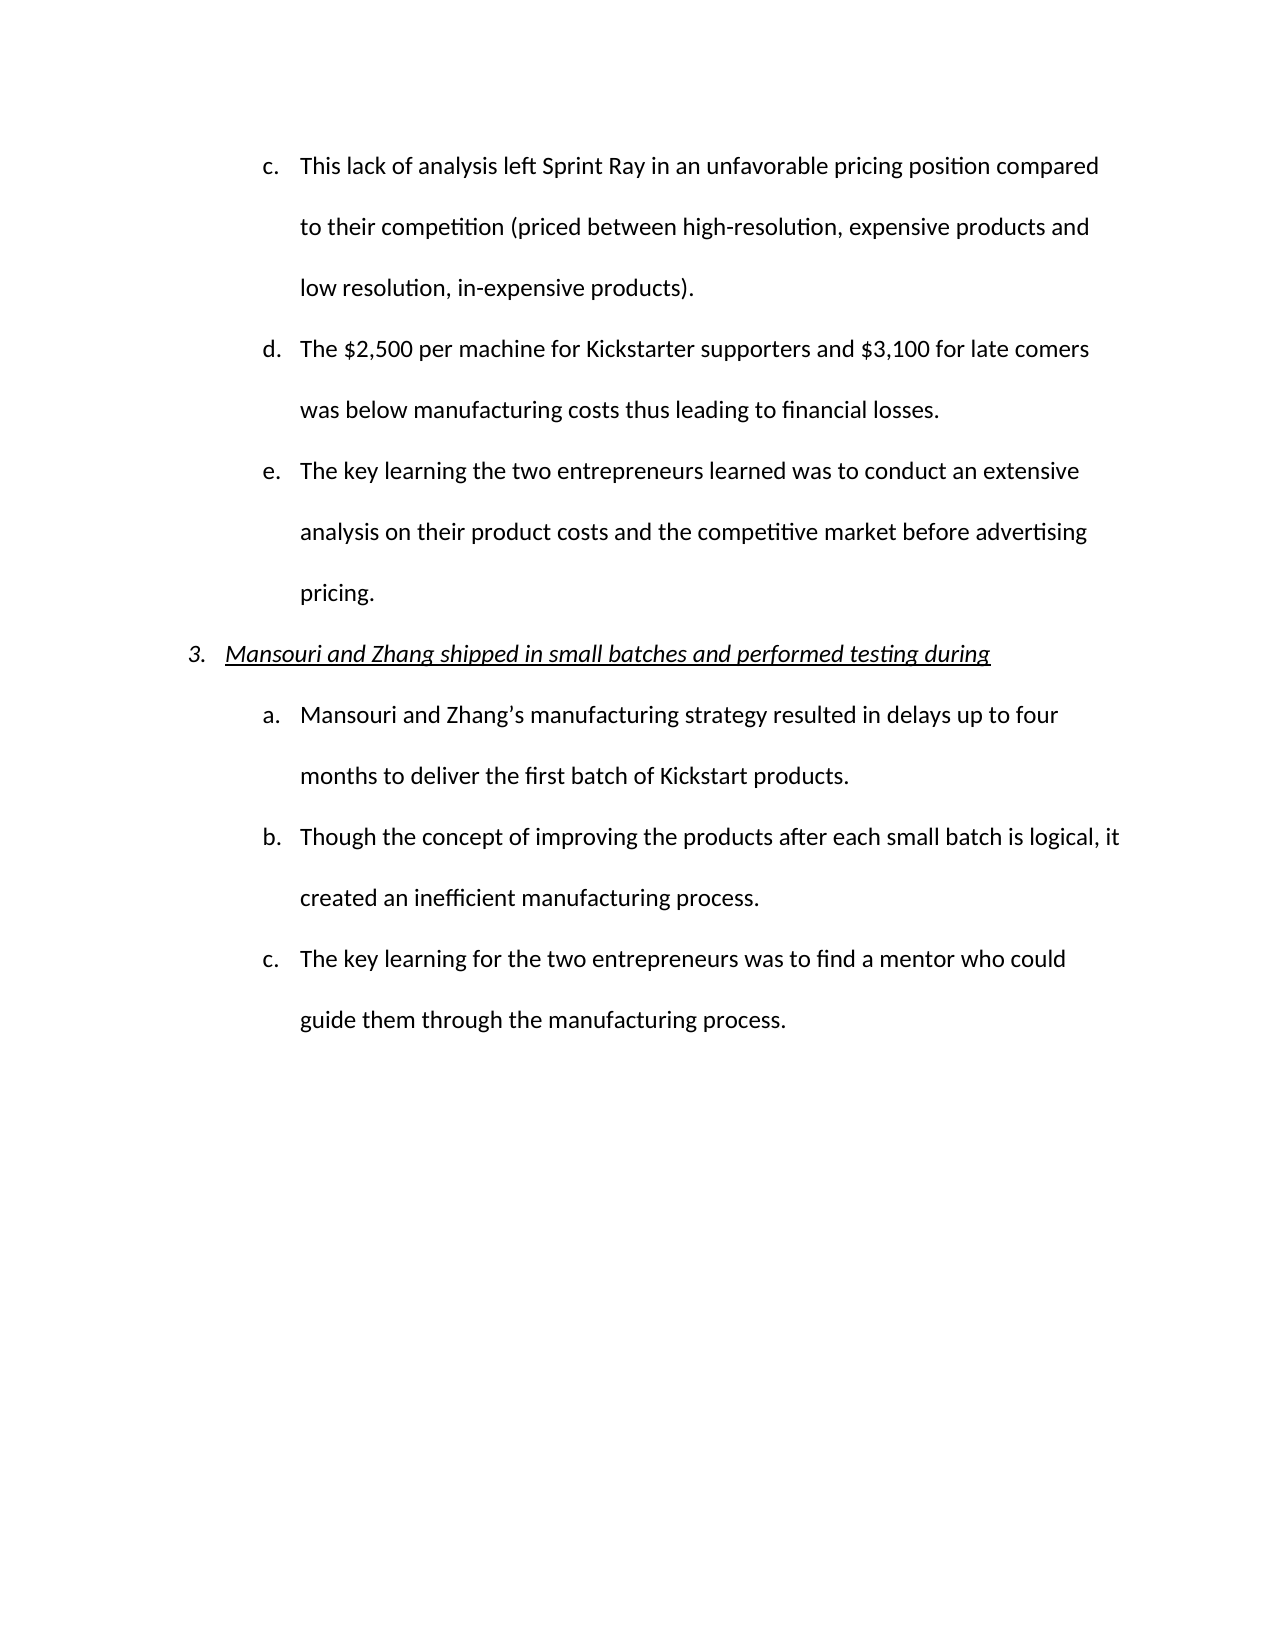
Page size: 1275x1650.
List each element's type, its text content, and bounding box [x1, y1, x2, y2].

list The key learning for the two entrepreneurs was to find a mentor who could guide them through the manufacturing process. [262, 943, 1125, 1035]
list Though the concept of improving the products after each small batch is logical, it created an inefficient manufacturing process. [262, 821, 1125, 913]
list The key learning the two entrepreneurs learned was to conduct an extensive analysis on their product costs and the competitive market before advertising pricing. [262, 455, 1125, 608]
list Mansouri and Zhang’s manufacturing strategy resulted in delays up to four months to deliver the first batch of Kickstart products. [262, 699, 1125, 791]
list Mansouri and Zhang shipped in small batches and performed testing during [187, 638, 1125, 669]
list This lack of analysis left Sprint Ray in an unfavorable pricing position compared to their competition (priced between high-resolution, expensive products and low resolution, in-expensive products). [262, 150, 1125, 303]
list The $2,500 per machine for Kickstarter supporters and $3,100 for late comers was below manufacturing costs thus leading to financial losses. [262, 333, 1125, 425]
